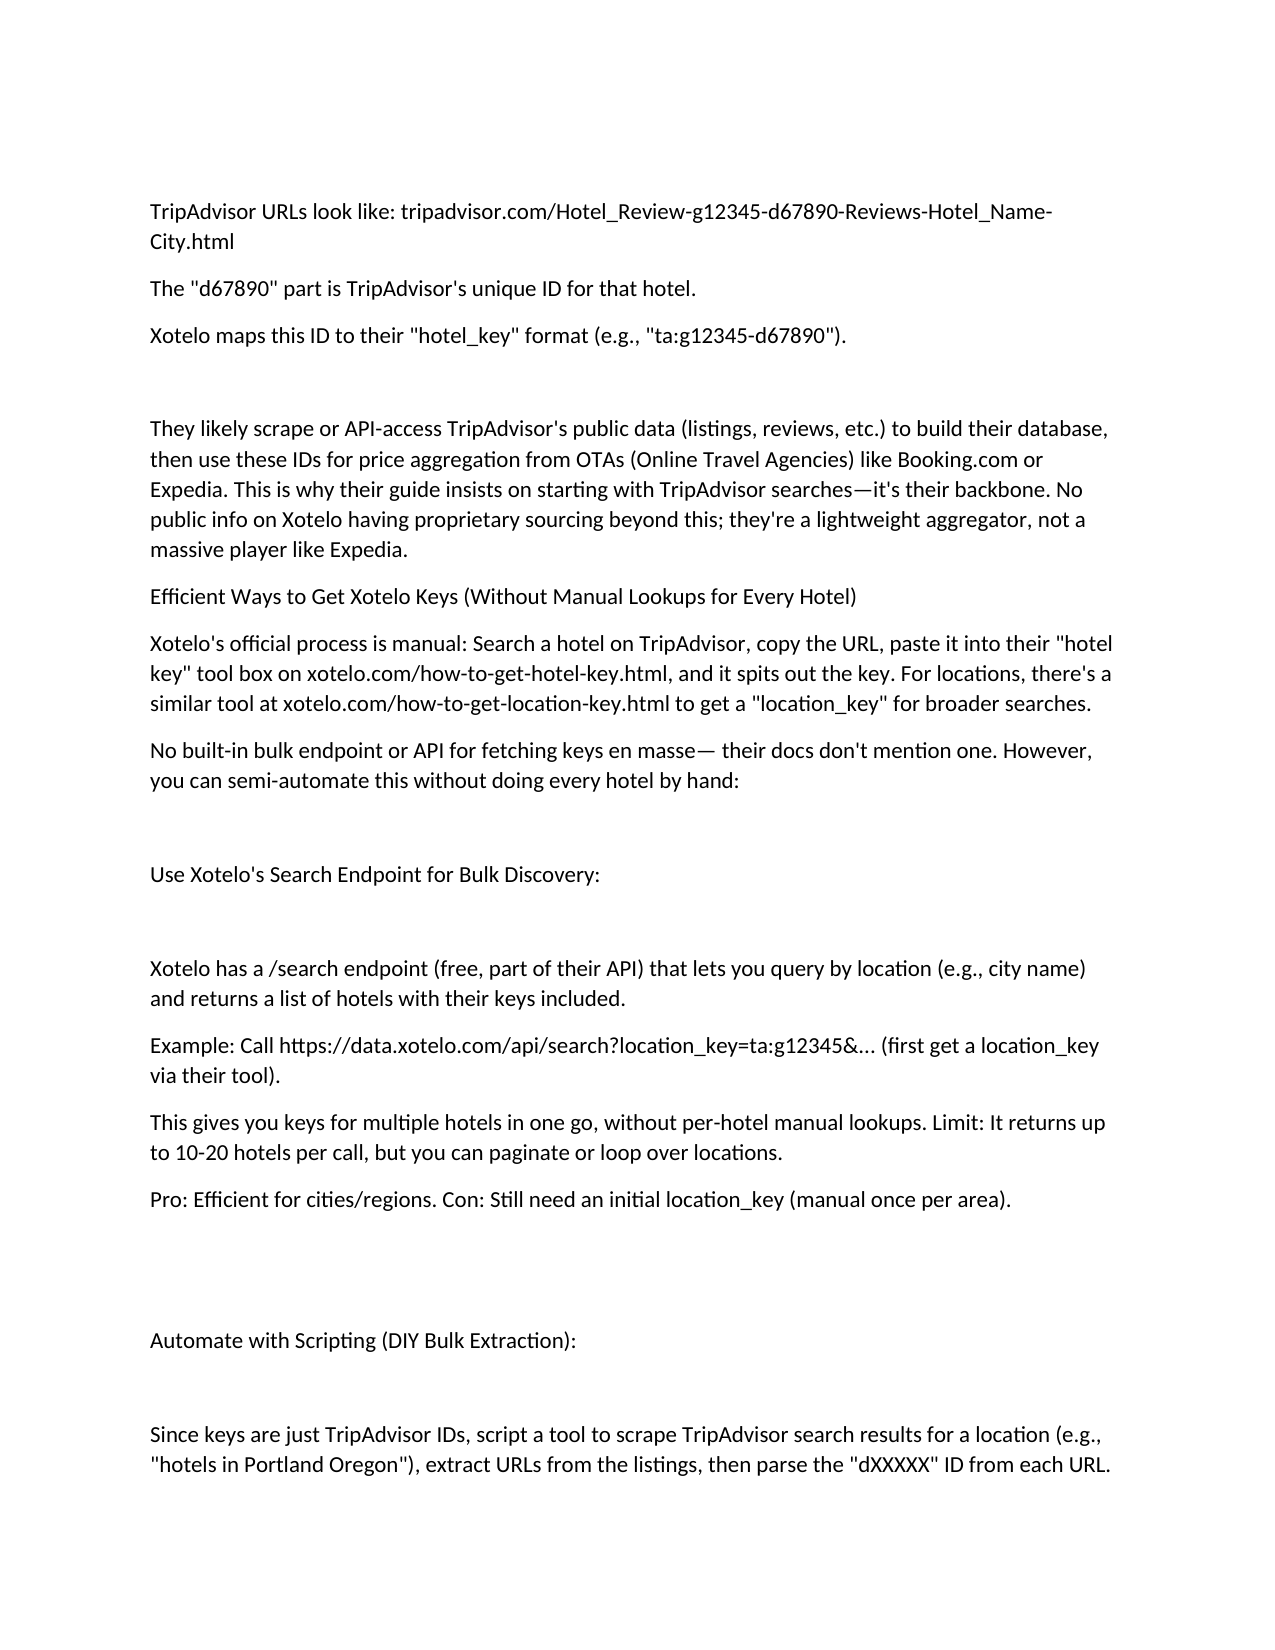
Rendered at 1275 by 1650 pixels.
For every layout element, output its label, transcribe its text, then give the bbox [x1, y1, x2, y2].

text Example: Call https://data.xotelo.com/api/search?location_key=ta:g12345&... (first get a location_key via their tool). [150, 1031, 1125, 1089]
text Automate with Scripting (DIY Bulk Extraction): [150, 1326, 1125, 1354]
text Xotelo's official process is manual: Search a hotel on TripAdvisor, copy the URL, paste it into their "hotel key" tool box on xotelo.com/how-to-get-hotel-key.html, and it spits out the key. For locations, there's a similar tool at xotelo.com/how-to-get-location-key.html to get a "location_key" for broader searches. [150, 629, 1125, 718]
text Pro: Efficient for cities/regions. Con: Still need an initial location_key (manual once per area). [150, 1185, 1125, 1213]
text Xotelo maps this ID to their "hotel_key" format (e.g., "ta:g12345-d67890"). [150, 321, 1125, 349]
text Xotelo has a /search endpoint (free, part of their API) that lets you query by location (e.g., city name) and returns a list of hotels with their keys included. [150, 954, 1125, 1012]
text This gives you keys for multiple hotels in one go, without per-hotel manual lookups. Limit: It returns up to 10-20 hotels per call, but you can paginate or loop over locations. [150, 1108, 1125, 1167]
text No built-in bulk endpoint or API for fetching keys en masse— their docs don't mention one. However, you can semi-automate this without doing every hotel by hand: [150, 736, 1125, 795]
text Since keys are just TripAdvisor IDs, script a tool to scrape TripAdvisor search results for a location (e.g., "hotels in Portland Oregon"), extract URLs from the listings, then parse the "dXXXXX" ID from each URL. [150, 1420, 1125, 1478]
text The "d67890" part is TripAdvisor's unique ID for that hotel. [150, 274, 1125, 302]
text They likely scrape or API-access TripAdvisor's public data (listings, reviews, etc.) to build their database, then use these IDs for price aggregation from OTAs (Online Travel Agencies) like Booking.com or Expedia. This is why their guide insists on starting with TripAdvisor searches—it's their backbone. No public info on Xotelo having proprietary sourcing beyond this; they're a lightweight aggregator, not a massive player like Expedia. [150, 414, 1125, 563]
text TripAdvisor URLs look like: tripadvisor.com/Hotel_Review-g12345-d67890-Reviews-Hotel_Name-City.html [150, 197, 1125, 255]
text Efficient Ways to Get Xotelo Keys (Without Manual Lookups for Every Hotel) [150, 582, 1125, 610]
text Use Xotelo's Search Endpoint for Bulk Discovery: [150, 860, 1125, 888]
